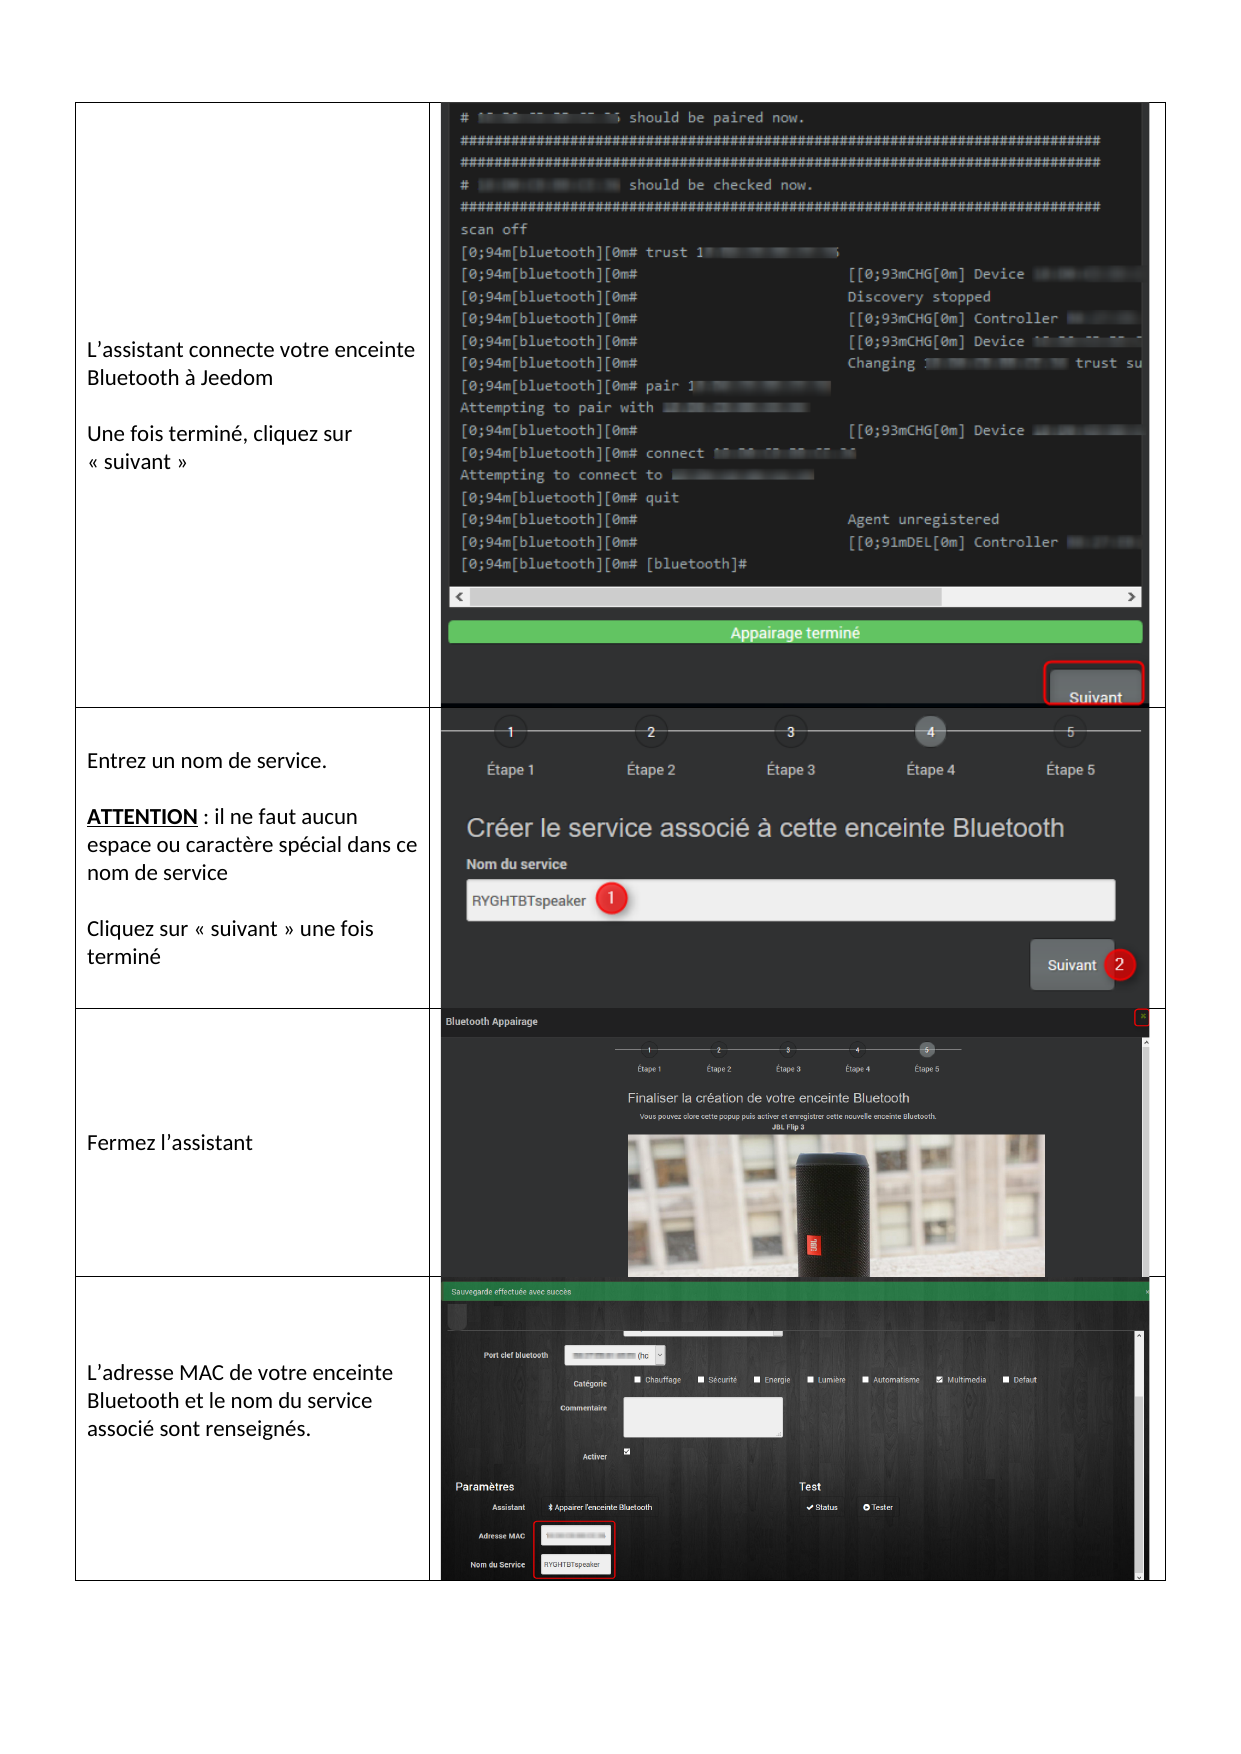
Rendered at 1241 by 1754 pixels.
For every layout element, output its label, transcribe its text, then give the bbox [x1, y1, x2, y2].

table_cell [430, 1009, 440, 1276]
table_cell [1150, 708, 1165, 1008]
table_cell L’adresse MAC de votre enceinte Bluetooth et le nom du service associé sont renseignés. [76, 1277, 429, 1579]
table_cell [1150, 1009, 1165, 1276]
table_cell [1150, 103, 1165, 707]
picture [440, 102, 1150, 707]
table_cell L’assistant connecte votre enceinte Bluetooth à Jeedom Une fois terminé, cliquez sur « suivant » [76, 103, 429, 707]
table_cell [430, 1277, 440, 1579]
table_cell [430, 708, 440, 1008]
table_cell [430, 103, 440, 707]
picture [440, 708, 1150, 1580]
table_cell Entrez un nom de service. ATTENTION : il ne faut aucun espace ou caractère spécial dans ce nom de service Cliquez sur « suivant » une fois terminé [76, 708, 429, 1008]
table_cell Fermez l’assistant [76, 1009, 429, 1276]
table_cell [1150, 1277, 1165, 1579]
